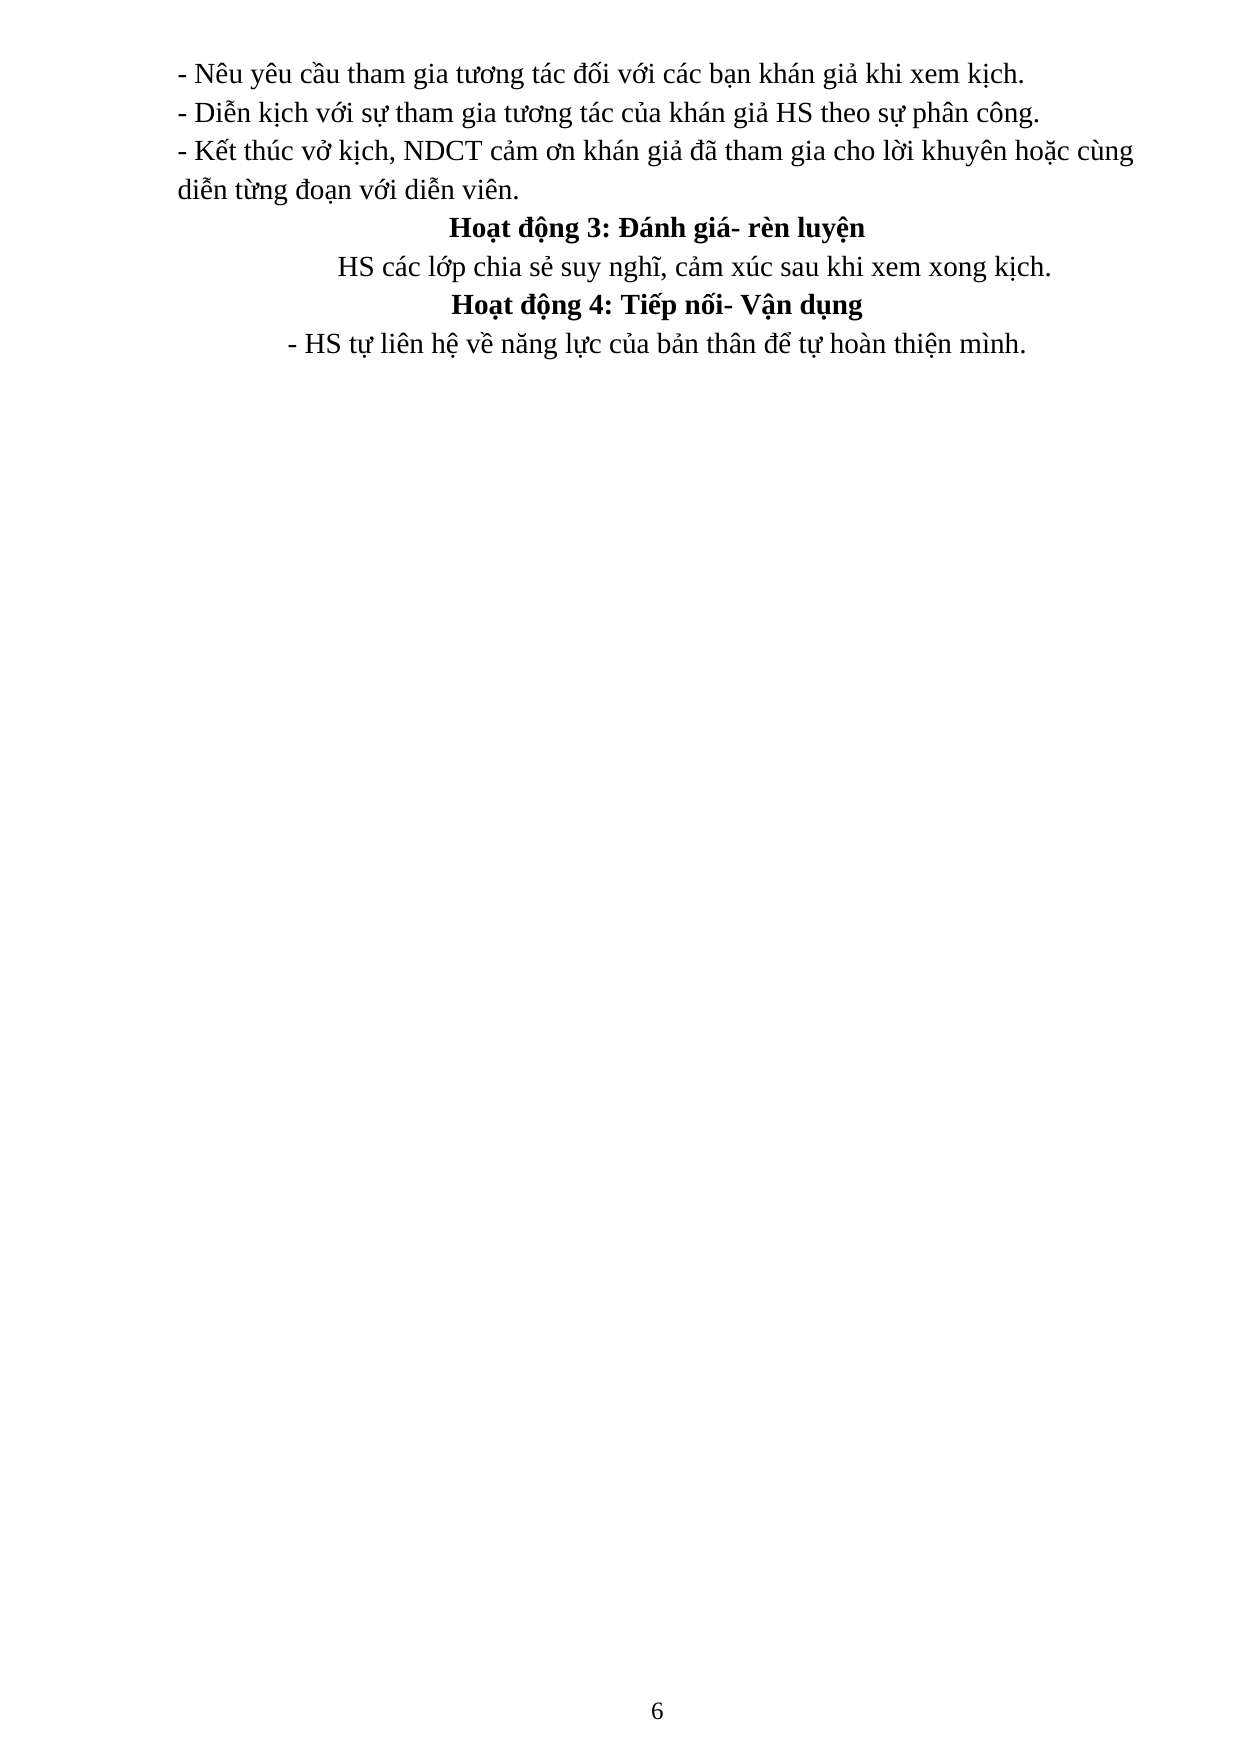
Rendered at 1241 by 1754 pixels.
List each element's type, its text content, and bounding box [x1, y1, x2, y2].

text - Nêu yêu cầu tham gia tương tác đối với các bạn khán giả khi xem kịch. [177, 56, 1137, 90]
text - Diễn kịch với sự tham gia tương tác của khán giả HS theo sự phân công. [177, 95, 1137, 128]
text Hoạt động 4: Tiếp nối- Vận dụng [177, 287, 1137, 321]
text HS các lớp chia sẻ suy nghĩ, cảm xúc sau khi xem xong kịch. [177, 249, 1137, 282]
text - Kết thúc vở kịch, NDCT cảm ơn khán giả đã tham gia cho lời khuyên hoặc cùng diễn từng đoạn với diễn viên. [177, 133, 1137, 205]
text Hoạt động 3: Đánh giá- rèn luyện [177, 210, 1137, 244]
text - HS tự liên hệ về năng lực của bản thân để tự hoàn thiện mình. [177, 326, 1137, 359]
